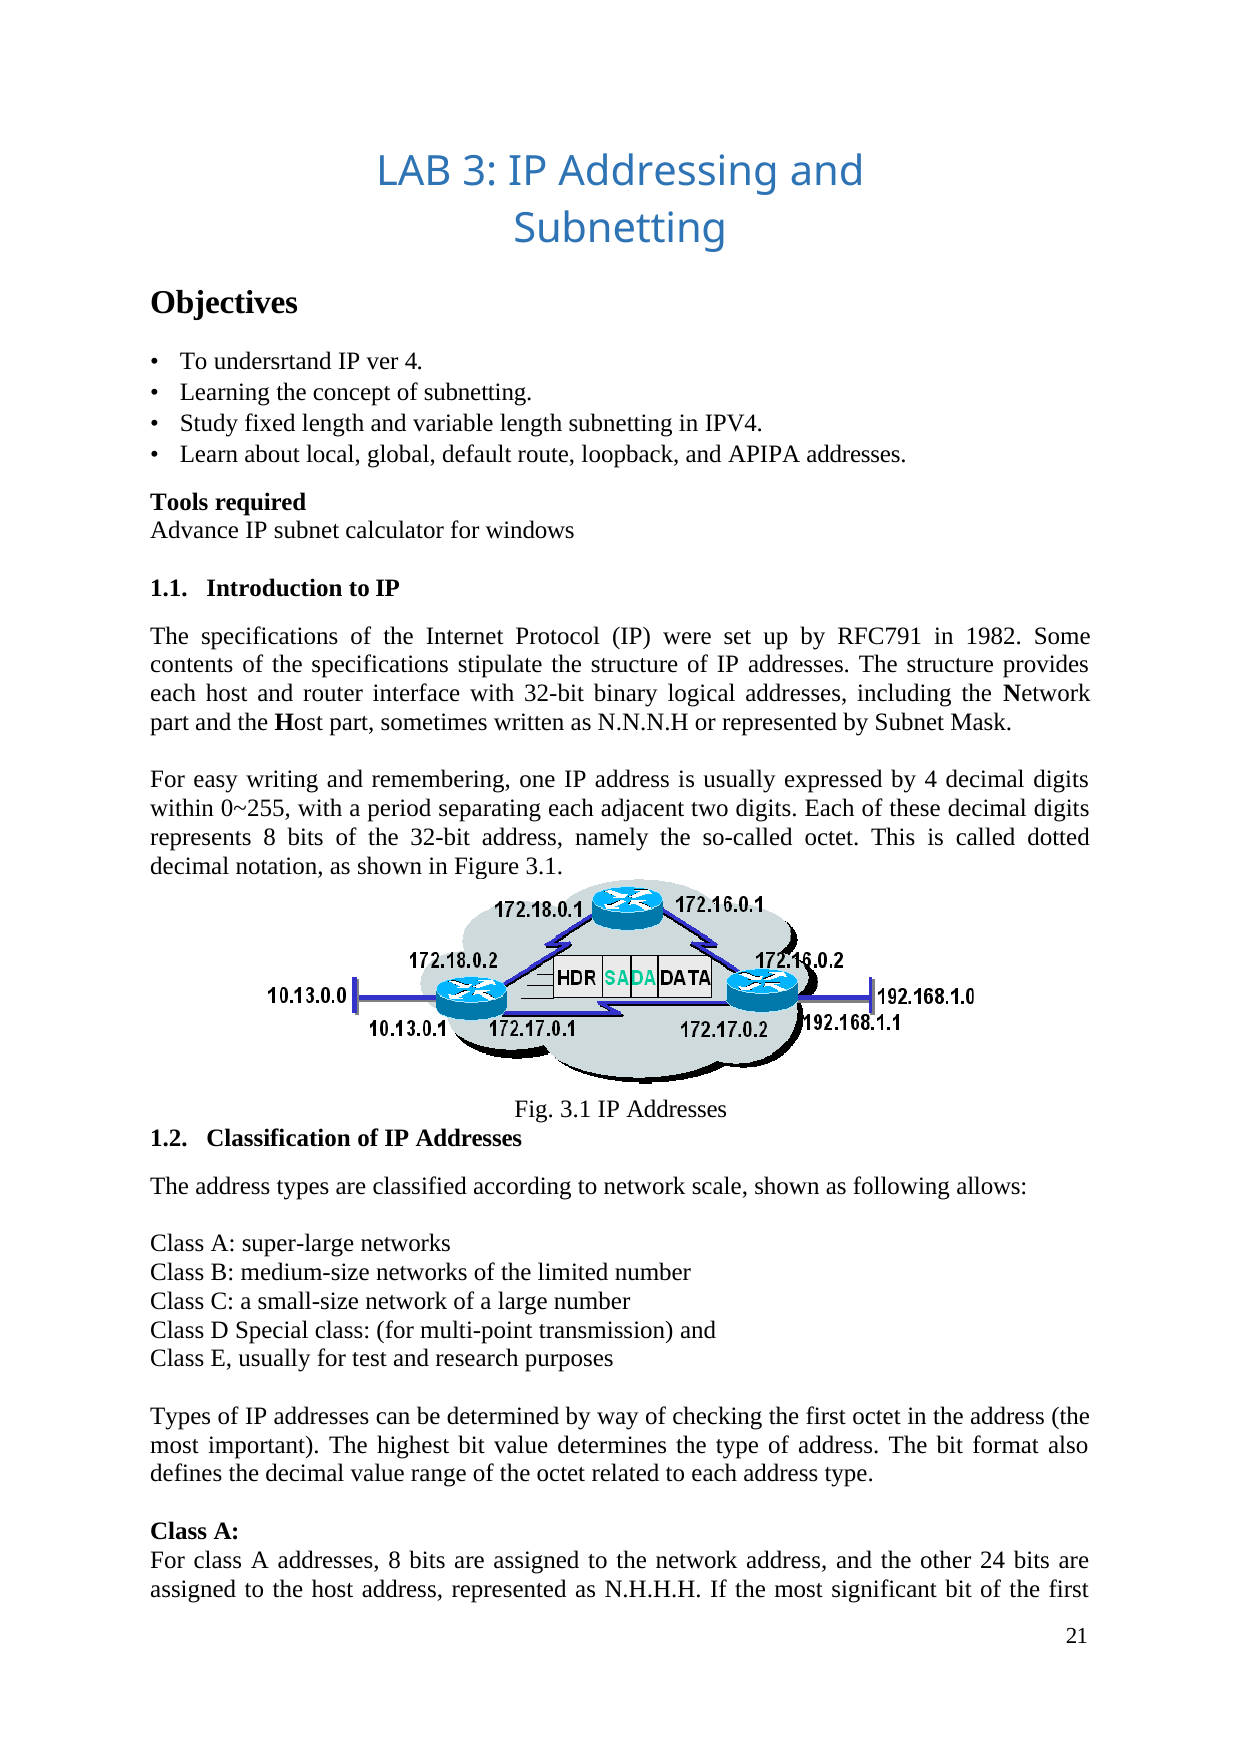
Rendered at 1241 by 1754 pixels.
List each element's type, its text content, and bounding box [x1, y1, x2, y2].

list To undersrtand IP ver 4. [150, 346, 1142, 375]
list Classification of IP Addresses [150, 1123, 1142, 1152]
picture [268, 879, 974, 1084]
text Class D Special class: (for multi-point transmission) and Class E, usually for test and research purposes [150, 1315, 739, 1372]
text Class A: super-large networks [150, 1228, 1142, 1257]
text Fig. 3.1 IP Addresses [514, 1094, 1142, 1123]
list Learn about local, global, default route, loopback, and APIPA addresses. [150, 439, 1142, 468]
text Tools required [150, 487, 1142, 516]
list Introduction to IP [150, 573, 1142, 602]
text Objectives [150, 283, 1142, 321]
text Class B: medium-size networks of the limited number Class C: a small-size network of a large number [150, 1257, 739, 1315]
text The address types are classified according to network scale, shown as following allows: [150, 1171, 1142, 1200]
text Advance IP subnet calculator for windows [150, 516, 1142, 544]
subtitle LAB 3: IP Addressing and Subnetting [284, 141, 956, 254]
text Types of IP addresses can be determined by way of checking the first octet in the address (the most important). The highest bit value determines the type of address. The bit format also defines the decimal value range of the octet related to each address type. [150, 1401, 1090, 1487]
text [150, 1545, 1090, 1602]
list Study fixed length and variable length subnetting in IPV4. [150, 408, 1142, 437]
text The specifications of the Internet Protocol (IP) were set up by RFC791 in 1982. Some contents of the specifications stipulate the structure of IP addresses. The structure provides each host and router interface with 32-bit binary logical addresses, including the Network part and the Host part, sometimes written as N.N.N.H or represented by Subnet Mask. [150, 621, 1090, 736]
text For easy writing and remembering, one IP address is usually expressed by 4 decimal digits within 0~255, with a period separating each adjacent two digits. Each of these decimal digits represents 8 bits of the 32-bit address, namely the so-called octet. This is called dotted decimal notation, as shown in Figure 3.1. [150, 764, 1090, 879]
text Class A: [150, 1516, 1142, 1545]
list Learning the concept of subnetting. [150, 377, 1142, 406]
